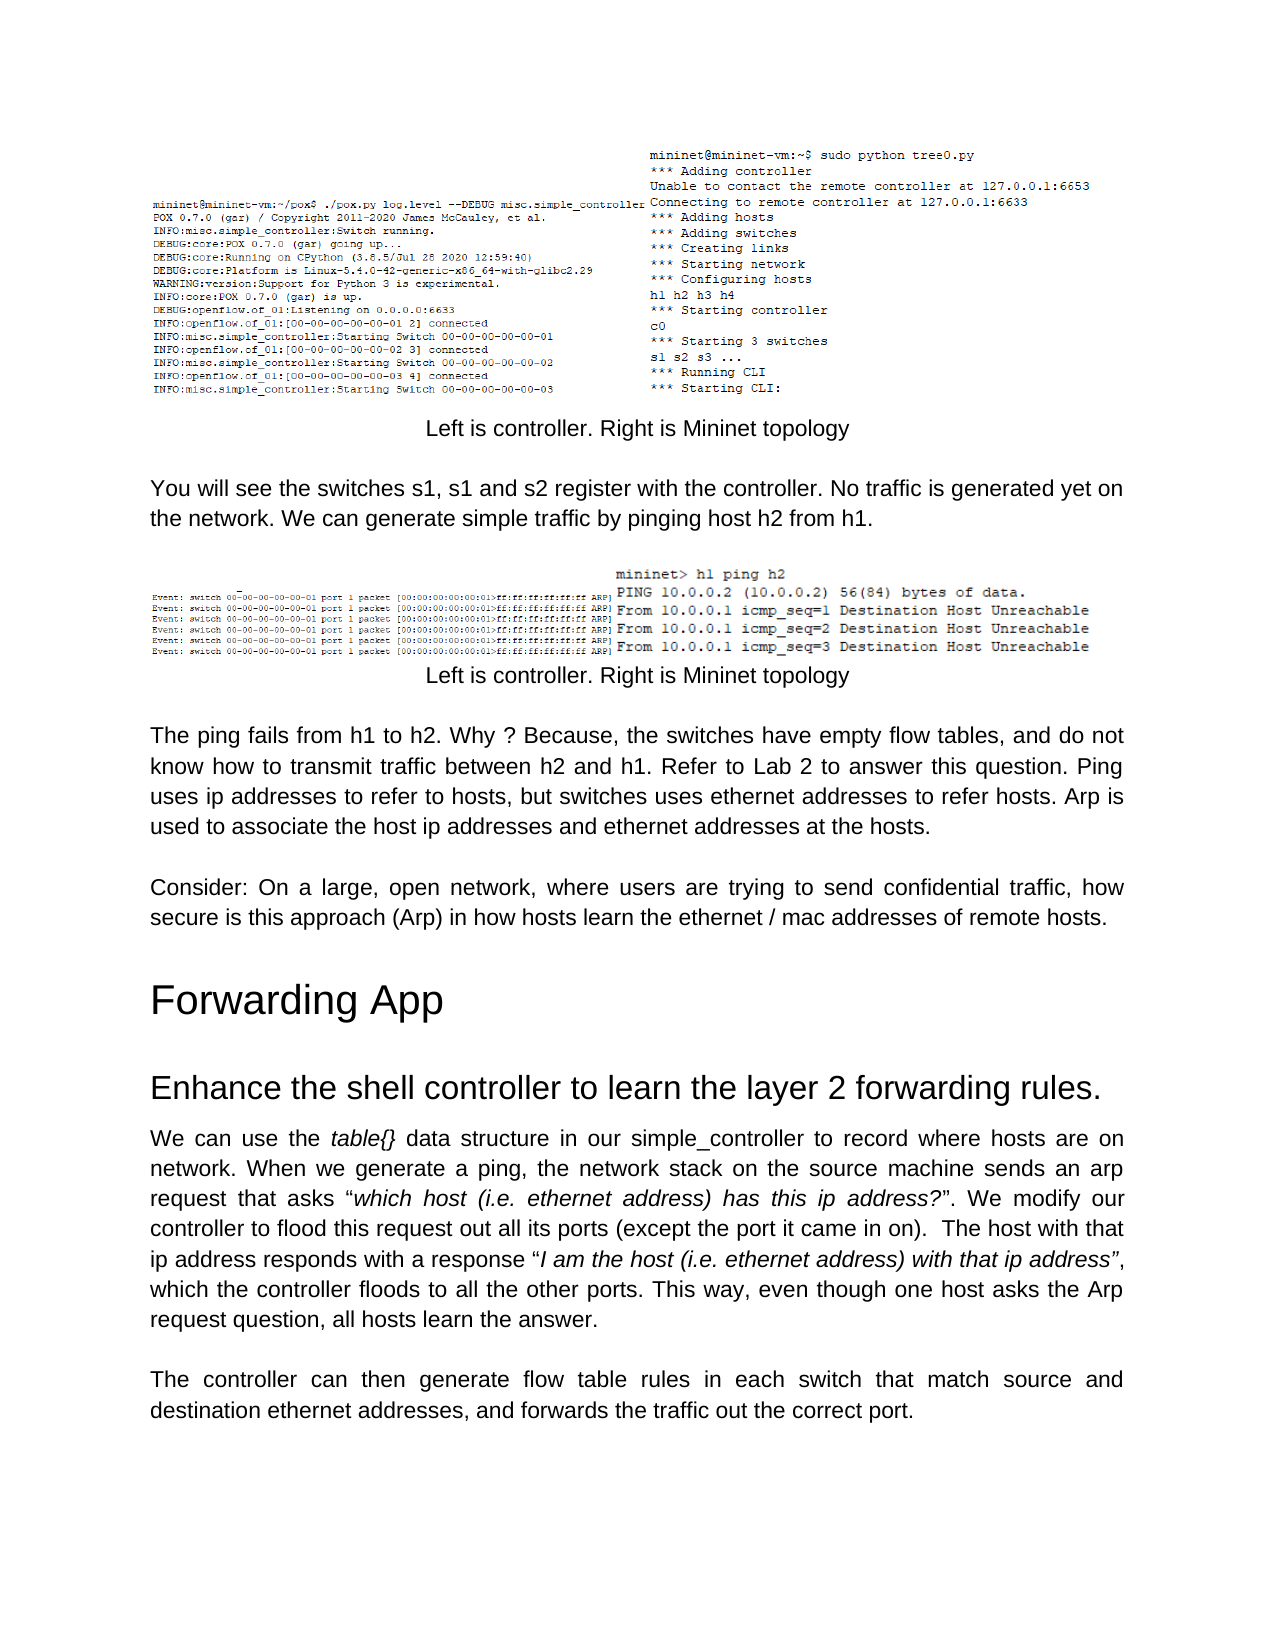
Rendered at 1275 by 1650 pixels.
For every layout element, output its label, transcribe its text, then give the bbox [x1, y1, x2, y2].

text Consider: On a large, open network, where users are trying to send confidential traffic, how secure is this approach (Arp) in how hosts learn the ethernet / mac addresses of remote hosts. [150, 873, 1125, 930]
text We can use the table{} data structure in our simple_controller to record where hosts are on network. When we generate a ping, the network stack on the source machine sends an arp request that asks “which host (i.e. ethernet address) has this ip address?”. We modify our controller to flood this request out all its ports (except the port it came in on). The host with that ip address responds with a response “I am the host (i.e. ethernet address) with that ip address”, which the controller floods to all the other ports. This way, even though one host asks the Arp request question, all hosts learn the answer. [150, 1125, 1125, 1332]
picture [150, 150, 1096, 397]
text The ping fails from h1 to h2. Why ? Because, the switches have empty flow tables, and do not know how to transmit traffic between h2 and h1. Refer to Lab 2 to answer this question. Ping uses ip addresses to refer to hosts, but switches uses ethernet addresses to refer hosts. Arp is used to associate the host ip addresses and ethernet addresses at the hosts. [150, 722, 1125, 839]
subtitle Forwarding App [150, 976, 1125, 1023]
text You will see the switches s1, s1 and s2 register with the controller. No traffic is generated yet on the network. We can generate simple traffic by pinging host h2 from h1. [150, 475, 1125, 532]
text Left is controller. Right is Mininet topology [150, 415, 1125, 441]
picture [150, 565, 1094, 659]
subtitle Enhance the shell controller to learn the layer 2 forwarding rules. [150, 1068, 1125, 1107]
text Left is controller. Right is Mininet topology [150, 662, 1125, 688]
text The controller can then generate flow table rules in each switch that match source and destination ethernet addresses, and forwards the traffic out the correct port. [150, 1366, 1125, 1423]
